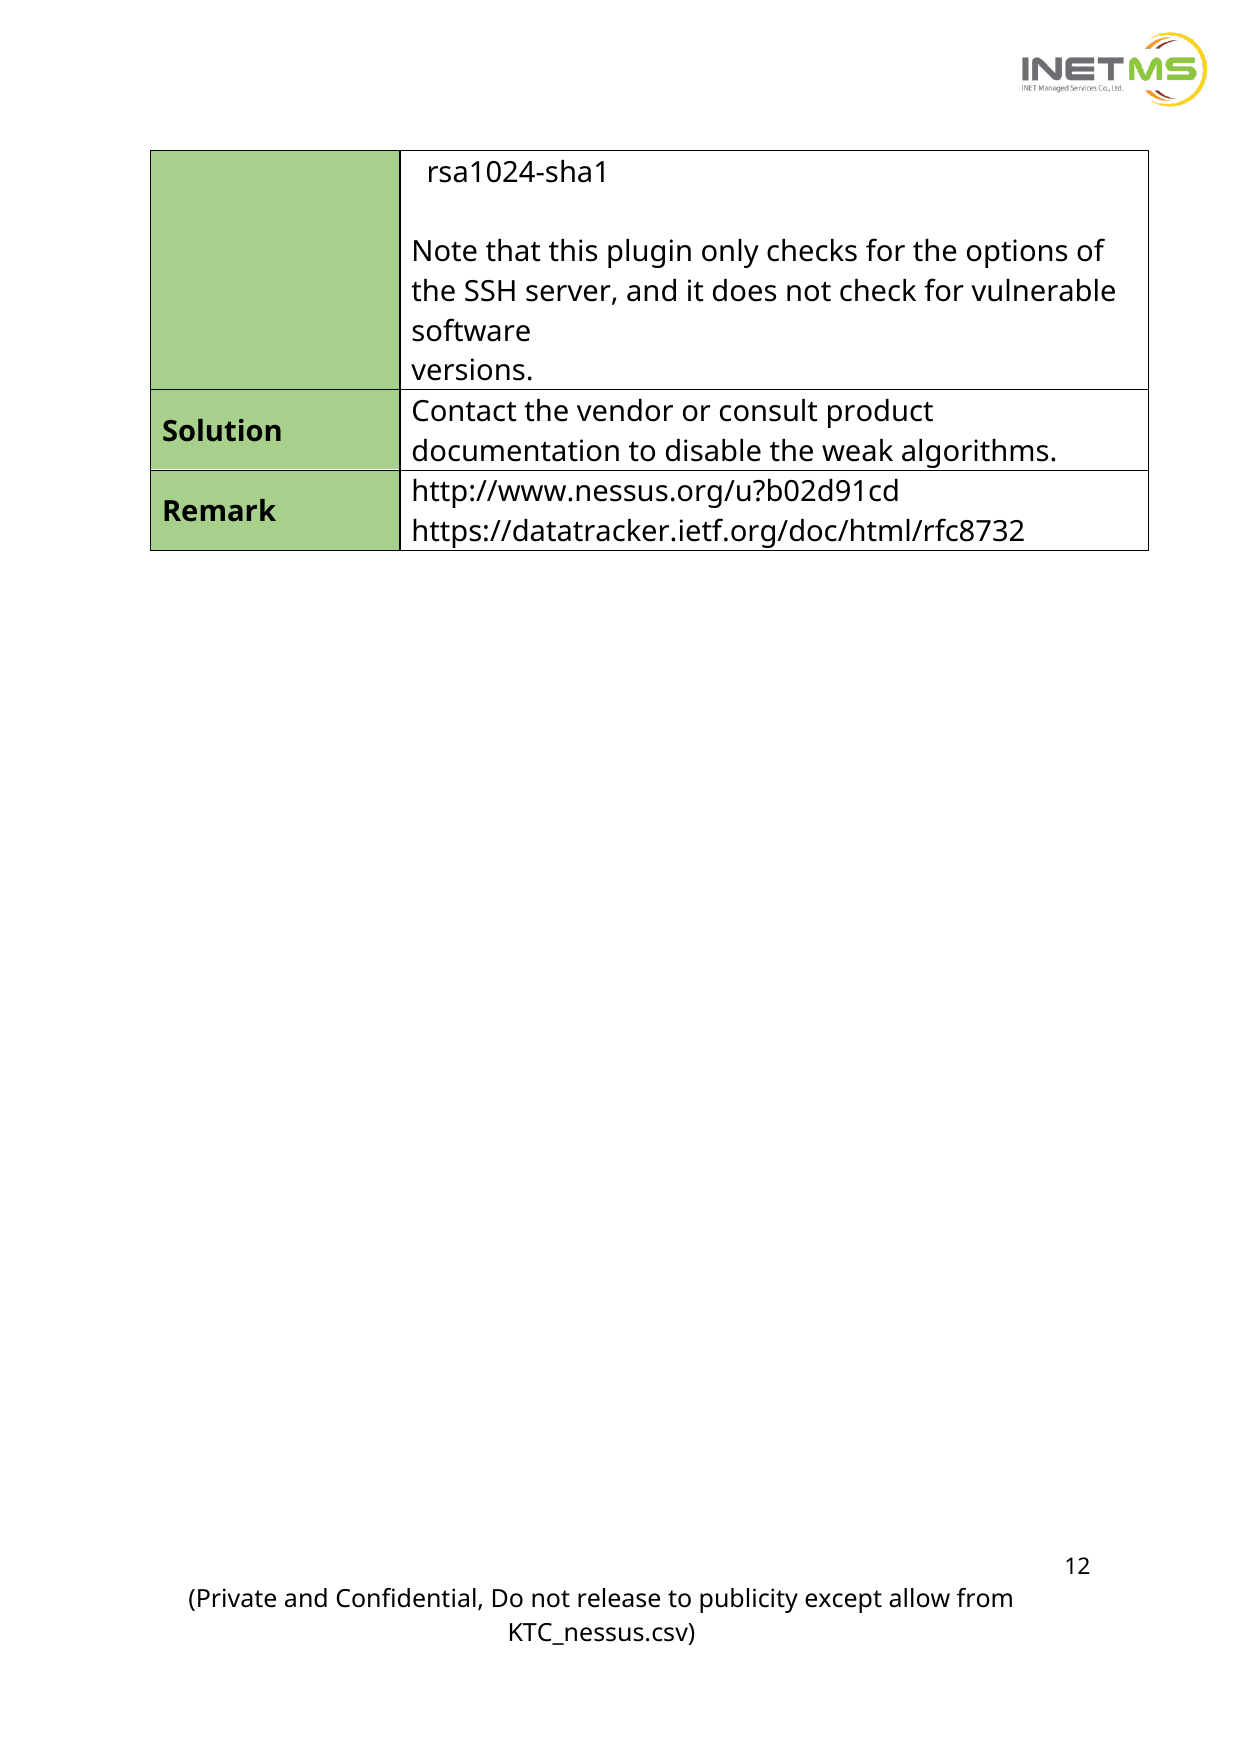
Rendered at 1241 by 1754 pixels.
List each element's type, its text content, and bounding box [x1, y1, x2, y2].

table_cell Solution [151, 390, 399, 469]
table_cell Remark [151, 471, 399, 550]
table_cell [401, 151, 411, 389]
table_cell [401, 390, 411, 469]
table_cell http://www.nessus.org/u?b02d91cd https://datatracker.ietf.org/doc/html/rfc8732 [401, 471, 1148, 550]
table_cell Detail [151, 151, 399, 389]
picture [1012, 29, 1211, 114]
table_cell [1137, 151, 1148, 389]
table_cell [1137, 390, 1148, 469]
